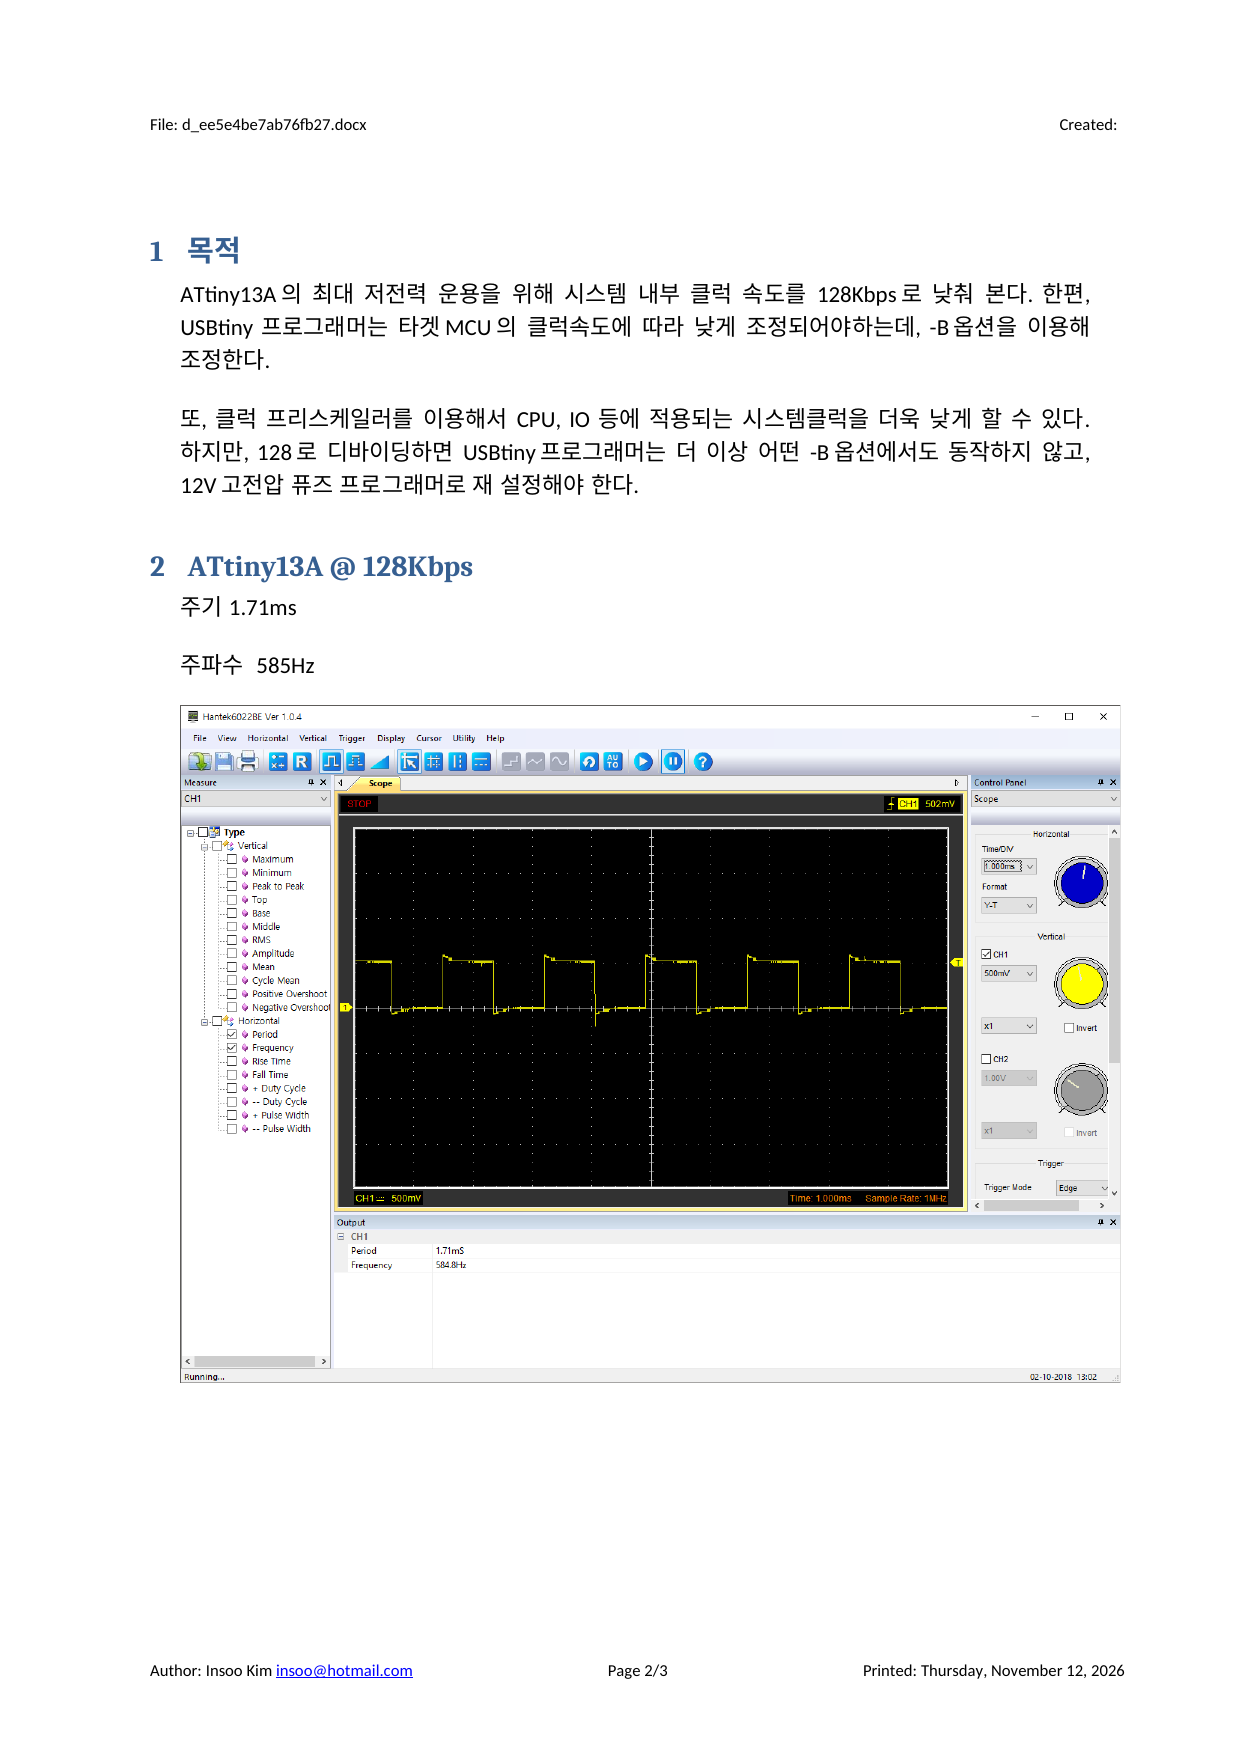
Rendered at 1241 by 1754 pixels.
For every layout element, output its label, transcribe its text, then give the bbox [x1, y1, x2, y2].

subtitle ATtiny13A @ 128Kbps [150, 550, 1090, 584]
picture [180, 705, 1121, 1383]
text 주기 1.71ms [180, 589, 1090, 622]
subtitle 목적 [150, 227, 1090, 269]
text 주파수 585Hz [180, 647, 1090, 680]
text 또, 클럭 프리스케일러를 이용해서 CPU, IO 등에 적용되는 시스템클럭을 더욱 낮게 할 수 있다. 하지만, 128로 디바이딩하면 USBtiny프로그래머는 더 이상 어떤 -B옵션에서도 동작하지 않고, 12V 고전압 퓨즈 프로그래머로 재 설정해야 한다. [180, 400, 1090, 500]
text ATtiny13A의 최대 저전력 운용을 위해 시스템 내부 클럭 속도를 128Kbps로 낮춰 본다. 한편, USBtiny 프로그래머는 타겟MCU의 클럭속도에 따라 낮게 조정되어야하는데, -B옵션을 이용해 조정한다. [180, 276, 1090, 375]
